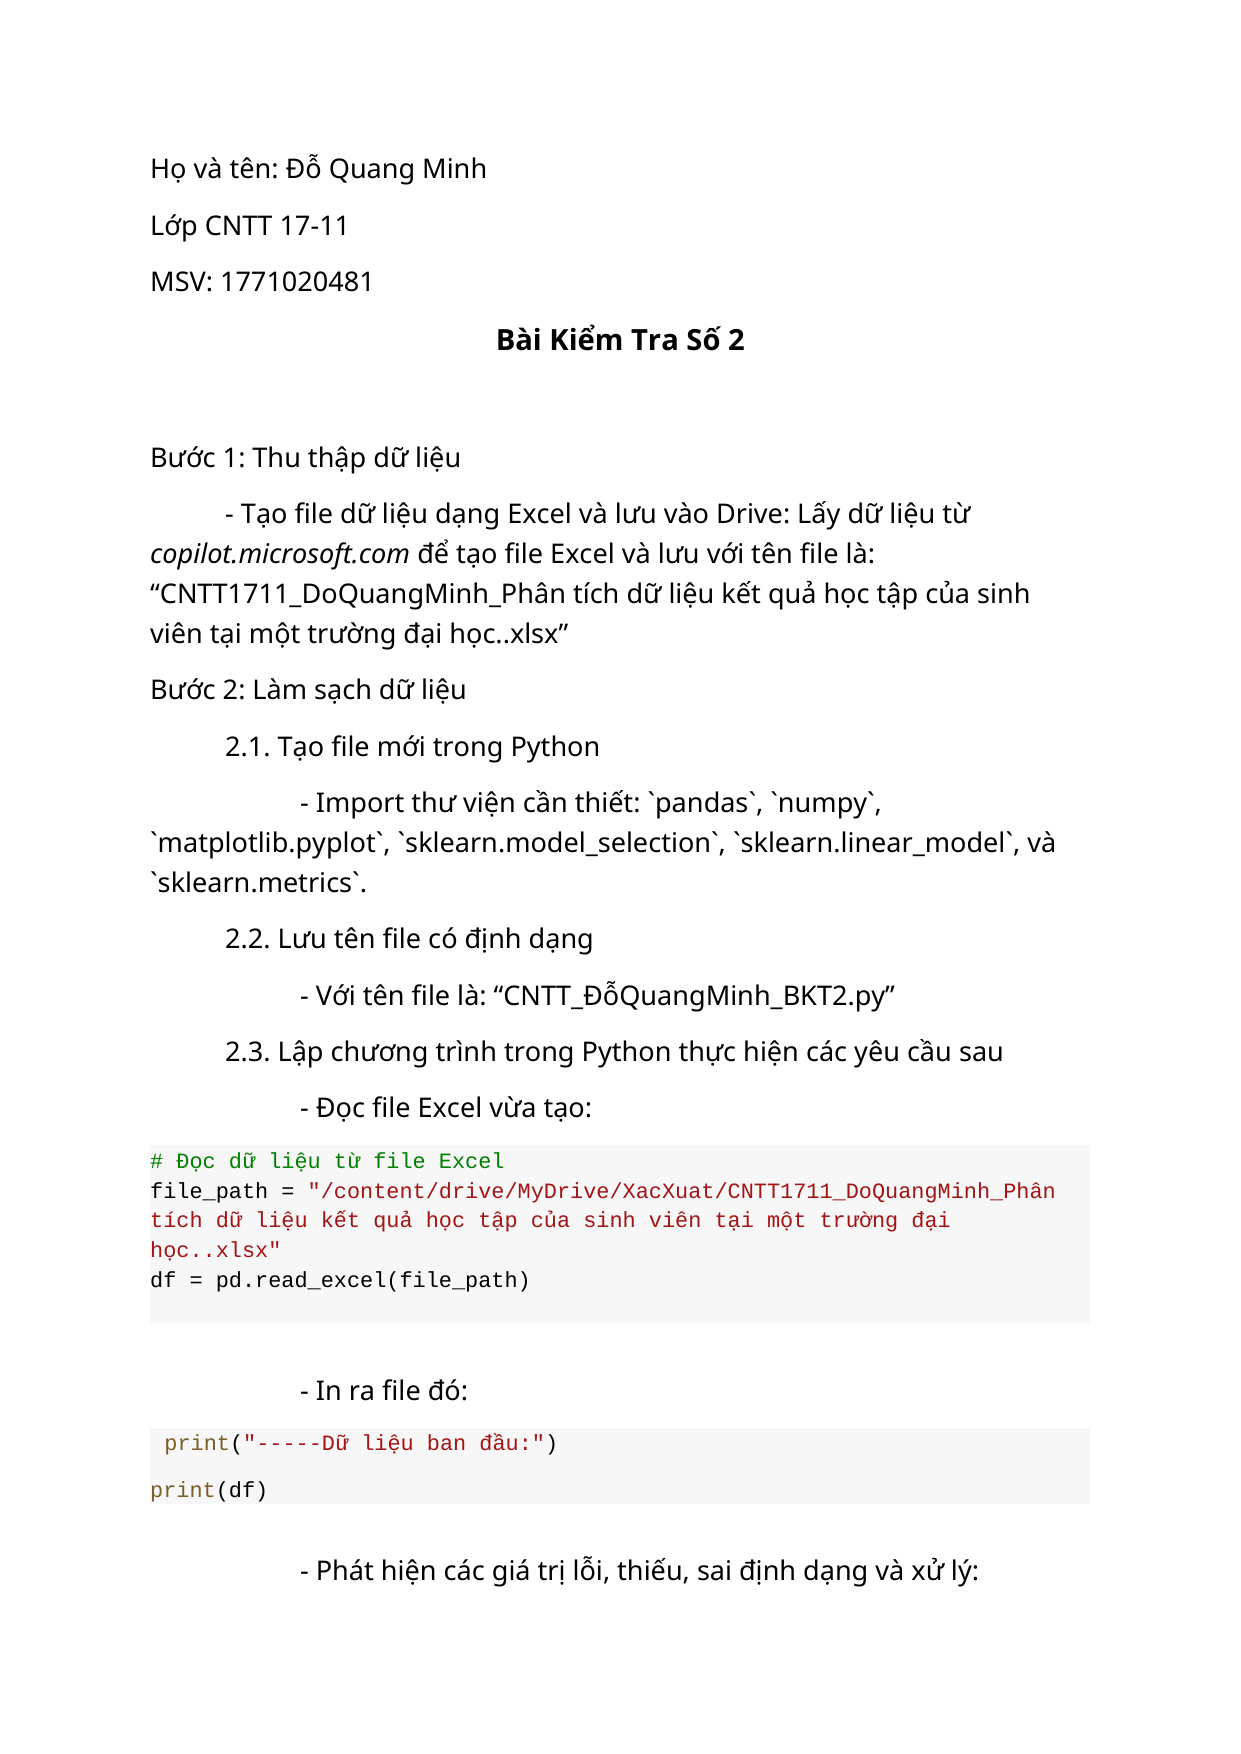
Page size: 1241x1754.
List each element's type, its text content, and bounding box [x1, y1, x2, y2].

text 2.3. Lập chương trình trong Python thực hiện các yêu cầu sau [150, 1032, 1090, 1069]
text # Đọc dữ liệu từ file Excel [150, 1145, 1090, 1175]
text file_path = "/content/drive/MyDrive/XacXuat/CNTT1711_DoQuangMinh_Phân tích dữ liệu kết quả học tập của sinh viên tại một trường đại học..xlsx" [150, 1175, 1090, 1264]
text Bước 1: Thu thập dữ liệu [150, 438, 1090, 475]
text Bước 2: Làm sạch dữ liệu [150, 671, 1090, 707]
text - Import thư viện cần thiết: `pandas`, `numpy`, `matplotlib.pyplot`, `sklearn.model_selection`, `sklearn.linear_model`, và `sklearn.metrics`. [150, 783, 1090, 900]
text - Đọc file Excel vừa tạo: [150, 1089, 1090, 1126]
text print(df) [150, 1474, 1090, 1504]
text 2.1. Tạo file mới trong Python [150, 727, 1090, 764]
text Họ và tên: Đỗ Quang Minh [150, 150, 1090, 187]
text print("-----Dữ liệu ban đầu:") [150, 1428, 1090, 1457]
text - In ra file đó: [150, 1371, 1090, 1408]
text MSV: 1771020481 [150, 263, 1090, 300]
text 2.2. Lưu tên file có định dạng [150, 919, 1090, 956]
text df = pd.read_excel(file_path) [150, 1264, 1090, 1294]
text Bài Kiểm Tra Số 2 [150, 319, 1090, 359]
text - Tạo file dữ liệu dạng Excel và lưu vào Drive: Lấy dữ liệu từ copilot.microsoft.com để tạo file Excel và lưu với tên file là: “CNTT1711_DoQuangMinh_Phân tích dữ liệu kết quả học tập của sinh viên tại một trường đại học..xlsx” [150, 495, 1090, 651]
text Lớp CNTT 17-11 [150, 206, 1090, 243]
text - Phát hiện các giá trị lỗi, thiếu, sai định dạng và xử lý: [150, 1551, 1090, 1588]
text - Với tên file là: “CNTT_ĐỗQuangMinh_BKT2.py” [150, 976, 1090, 1013]
